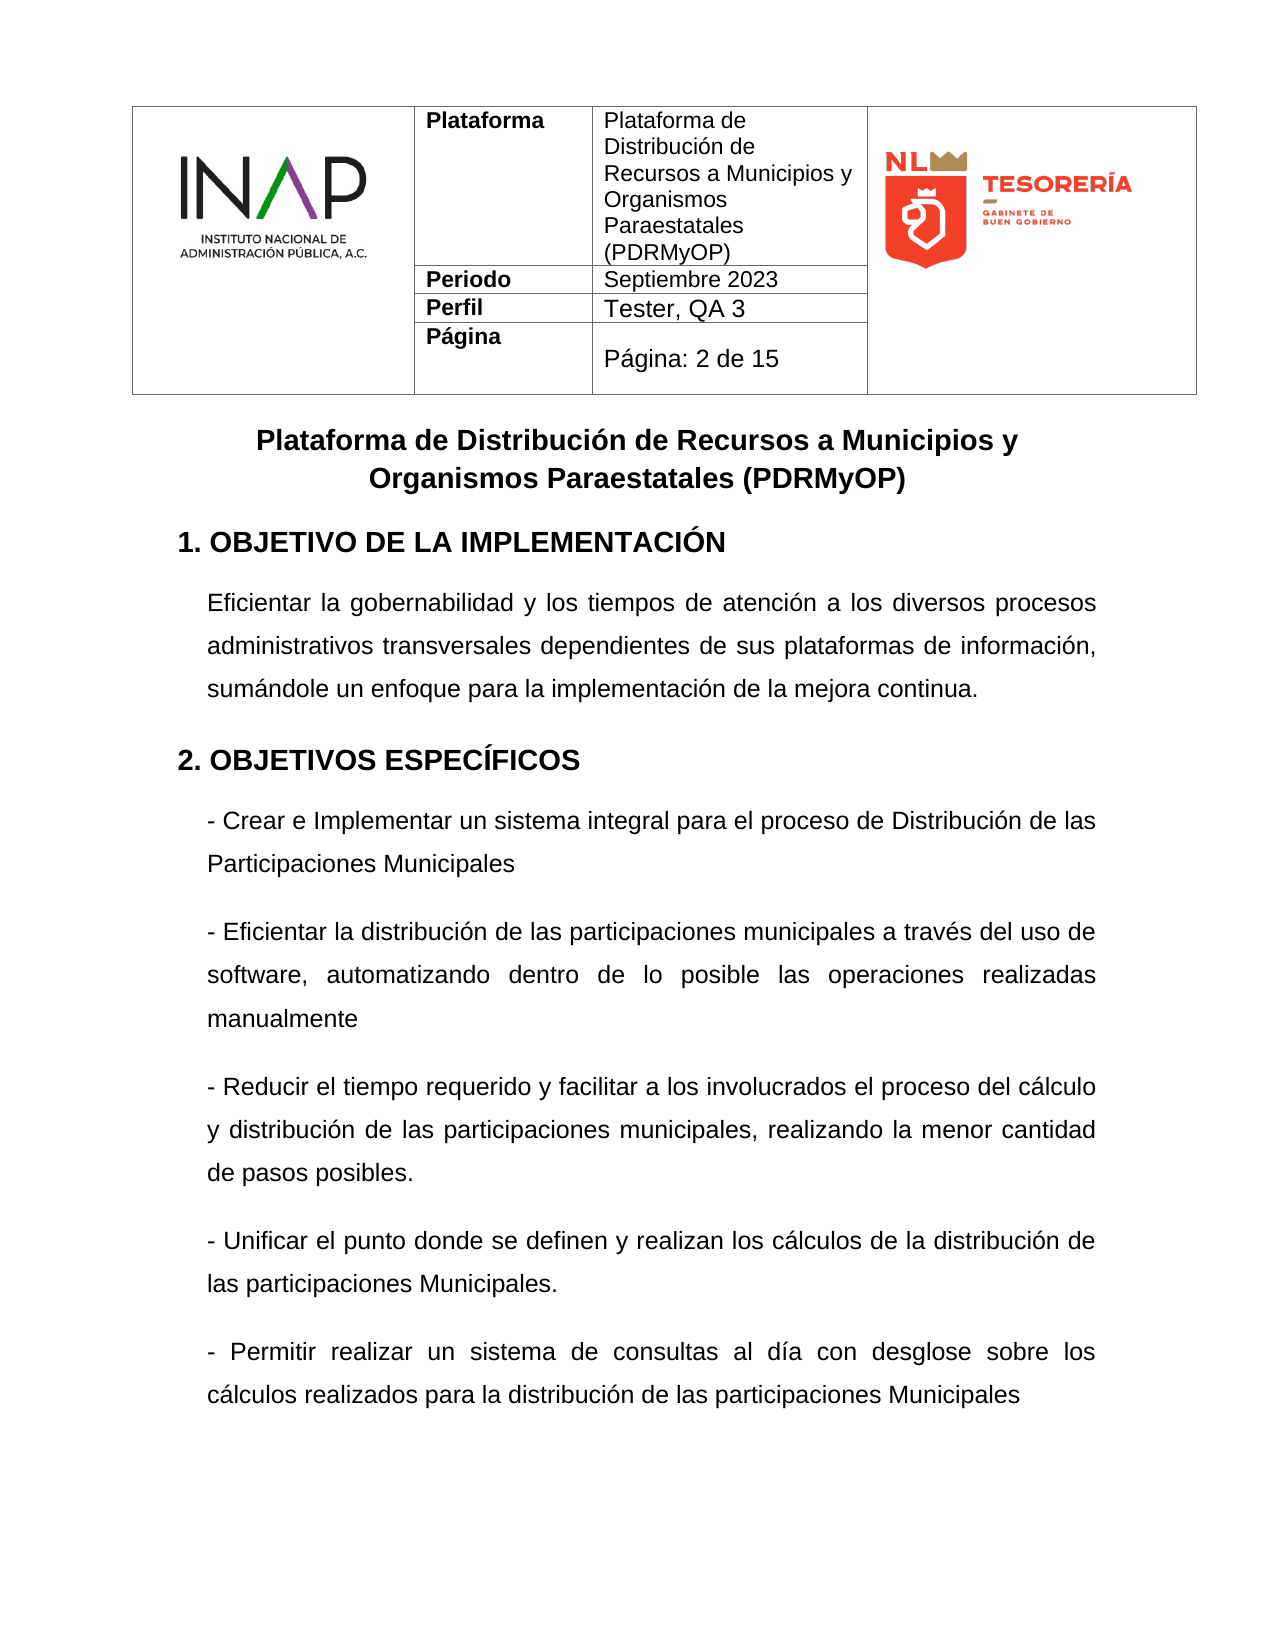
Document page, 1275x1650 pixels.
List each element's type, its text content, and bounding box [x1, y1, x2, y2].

picture [878, 149, 1185, 271]
subtitle 2. OBJETIVOS ESPECÍFICOS [177, 742, 1098, 776]
picture [143, 140, 404, 278]
subtitle 1. OBJETIVO DE LA IMPLEMENTACIÓN [177, 524, 1098, 558]
subtitle - Permitir realizar un sistema de consultas al día con desglose sobre los cálculos realizados para la distribución de las participaciones Municipales [207, 1337, 1098, 1409]
subtitle - Unificar el punto donde se definen y realizan los cálculos de la distribución de las participaciones Municipales. [207, 1226, 1098, 1298]
subtitle - Eficientar la distribución de las participaciones municipales a través del uso de software, automatizando dentro de lo posible las operaciones realizadas manualmente [207, 917, 1098, 1032]
subtitle - Crear e Implementar un sistema integral para el proceso de Distribución de las Participaciones Municipales [207, 806, 1098, 878]
subtitle Eficientar la gobernabilidad y los tiempos de atención a los diversos procesos administrativos transversales dependientes de sus plataformas de información, sumándole un enfoque para la implementación de la mejora continua. [207, 588, 1098, 703]
text Plataforma de Distribución de Recursos a Municipios y Organismos Paraestatales (PDRMyOP) [177, 422, 1098, 494]
subtitle - Reducir el tiempo requerido y facilitar a los involucrados el proceso del cálculo y distribución de las participaciones municipales, realizando la menor cantidad de pasos posibles. [207, 1072, 1098, 1187]
